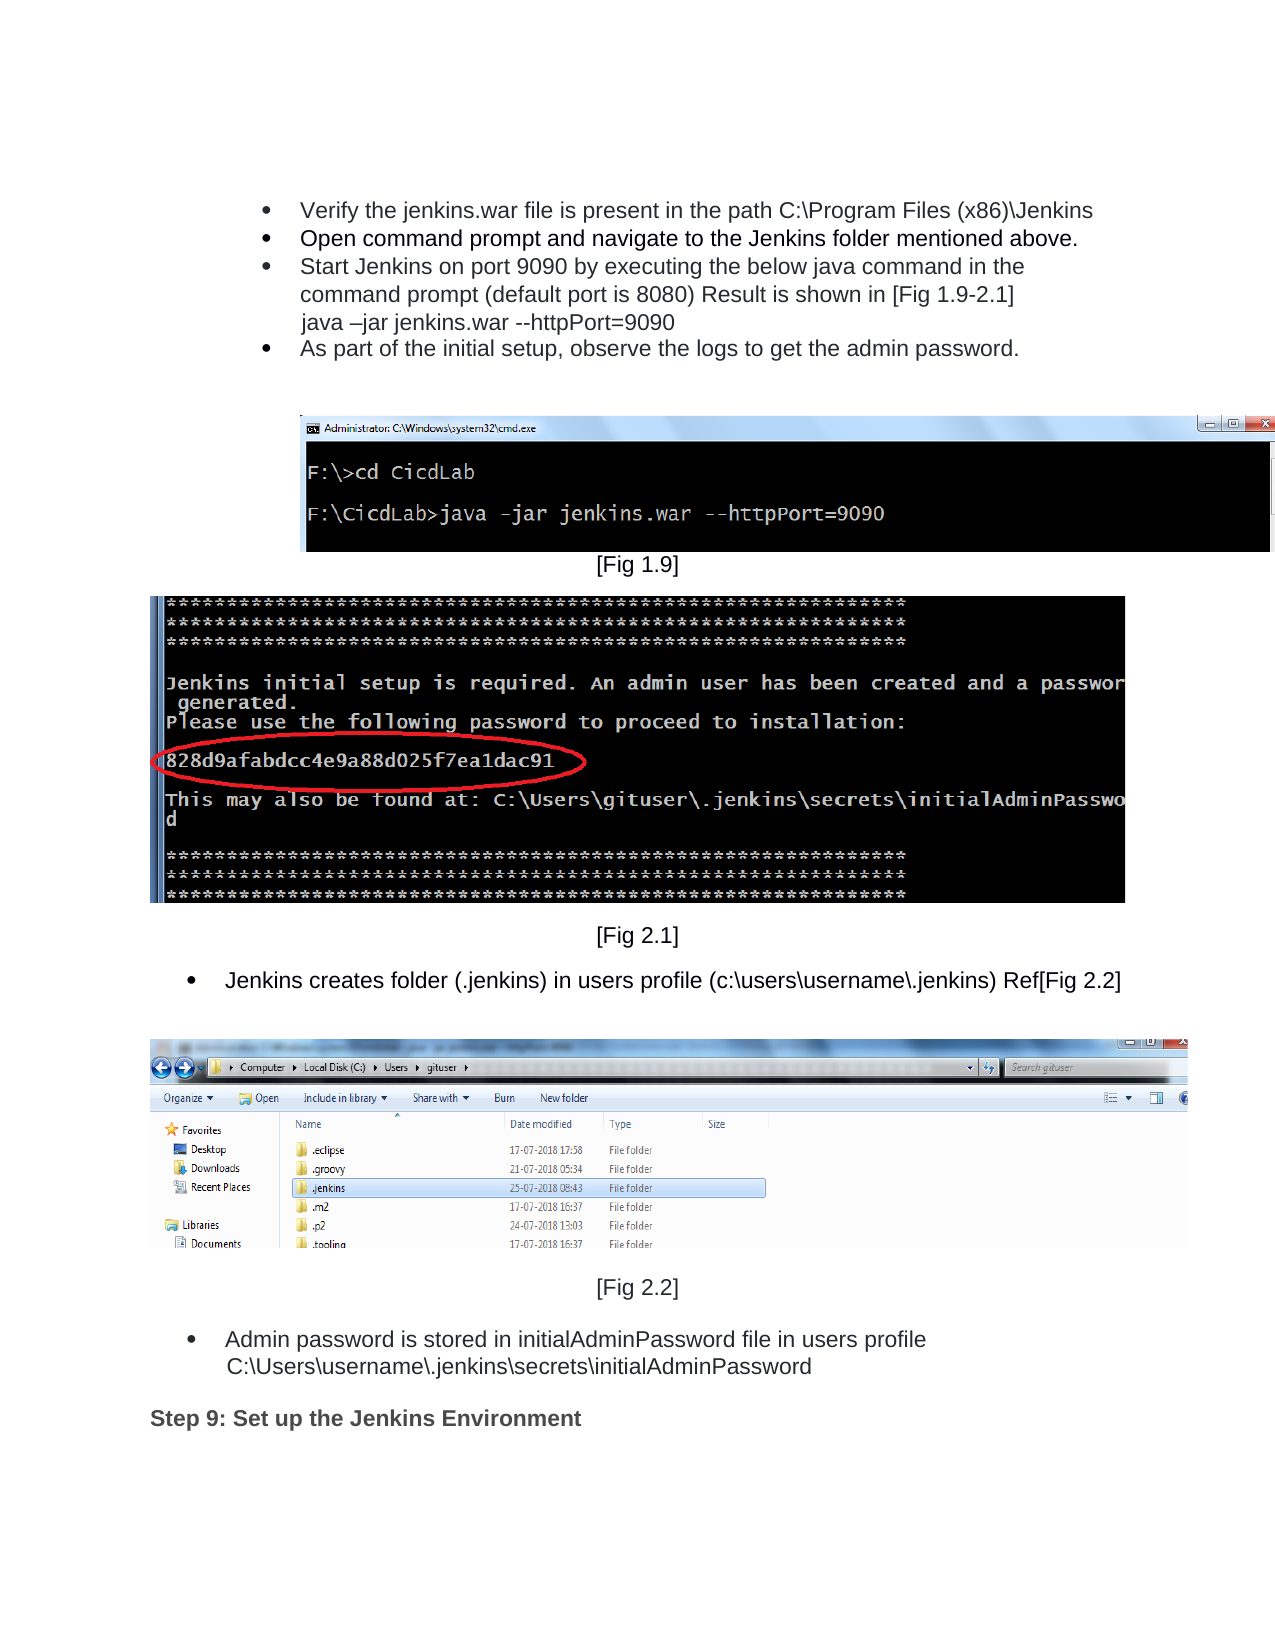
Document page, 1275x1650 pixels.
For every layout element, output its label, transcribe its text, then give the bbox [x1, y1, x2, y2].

picture [150, 596, 1125, 903]
list As part of the initial setup, observe the logs to get the admin password. [262, 335, 1125, 361]
text Step 9: Set up the Jenkins Environment [150, 1405, 1125, 1432]
text C:\Users\username\.jenkins\secrets\initialAdminPassword [150, 1353, 1125, 1379]
list Verify the jenkins.war file is present in the path C:\Program Files (x86)\Jenkins [262, 197, 1125, 223]
text [Fig 2.1] [150, 922, 1125, 948]
list Start Jenkins on port 9090 by executing the below java command in the command prompt (default port is 8080) Result is shown in [Fig 1.9-2.1] [262, 253, 1125, 307]
list Jenkins creates folder (.jenkins) in users profile (c:\users\username\.jenkins) Ref[Fig 2.2] [187, 967, 1125, 993]
text [Fig 2.2] [150, 1273, 1125, 1300]
text [Fig 1.9] [150, 551, 1125, 578]
picture [150, 1039, 1188, 1248]
list Admin password is stored in initialAdminPassword file in users profile [187, 1326, 1125, 1353]
list Open command prompt and navigate to the Jenkins folder mentioned above. [262, 225, 1125, 251]
list java –jar jenkins.war --httpPort=9090 [225, 308, 1125, 335]
picture [300, 415, 1275, 552]
